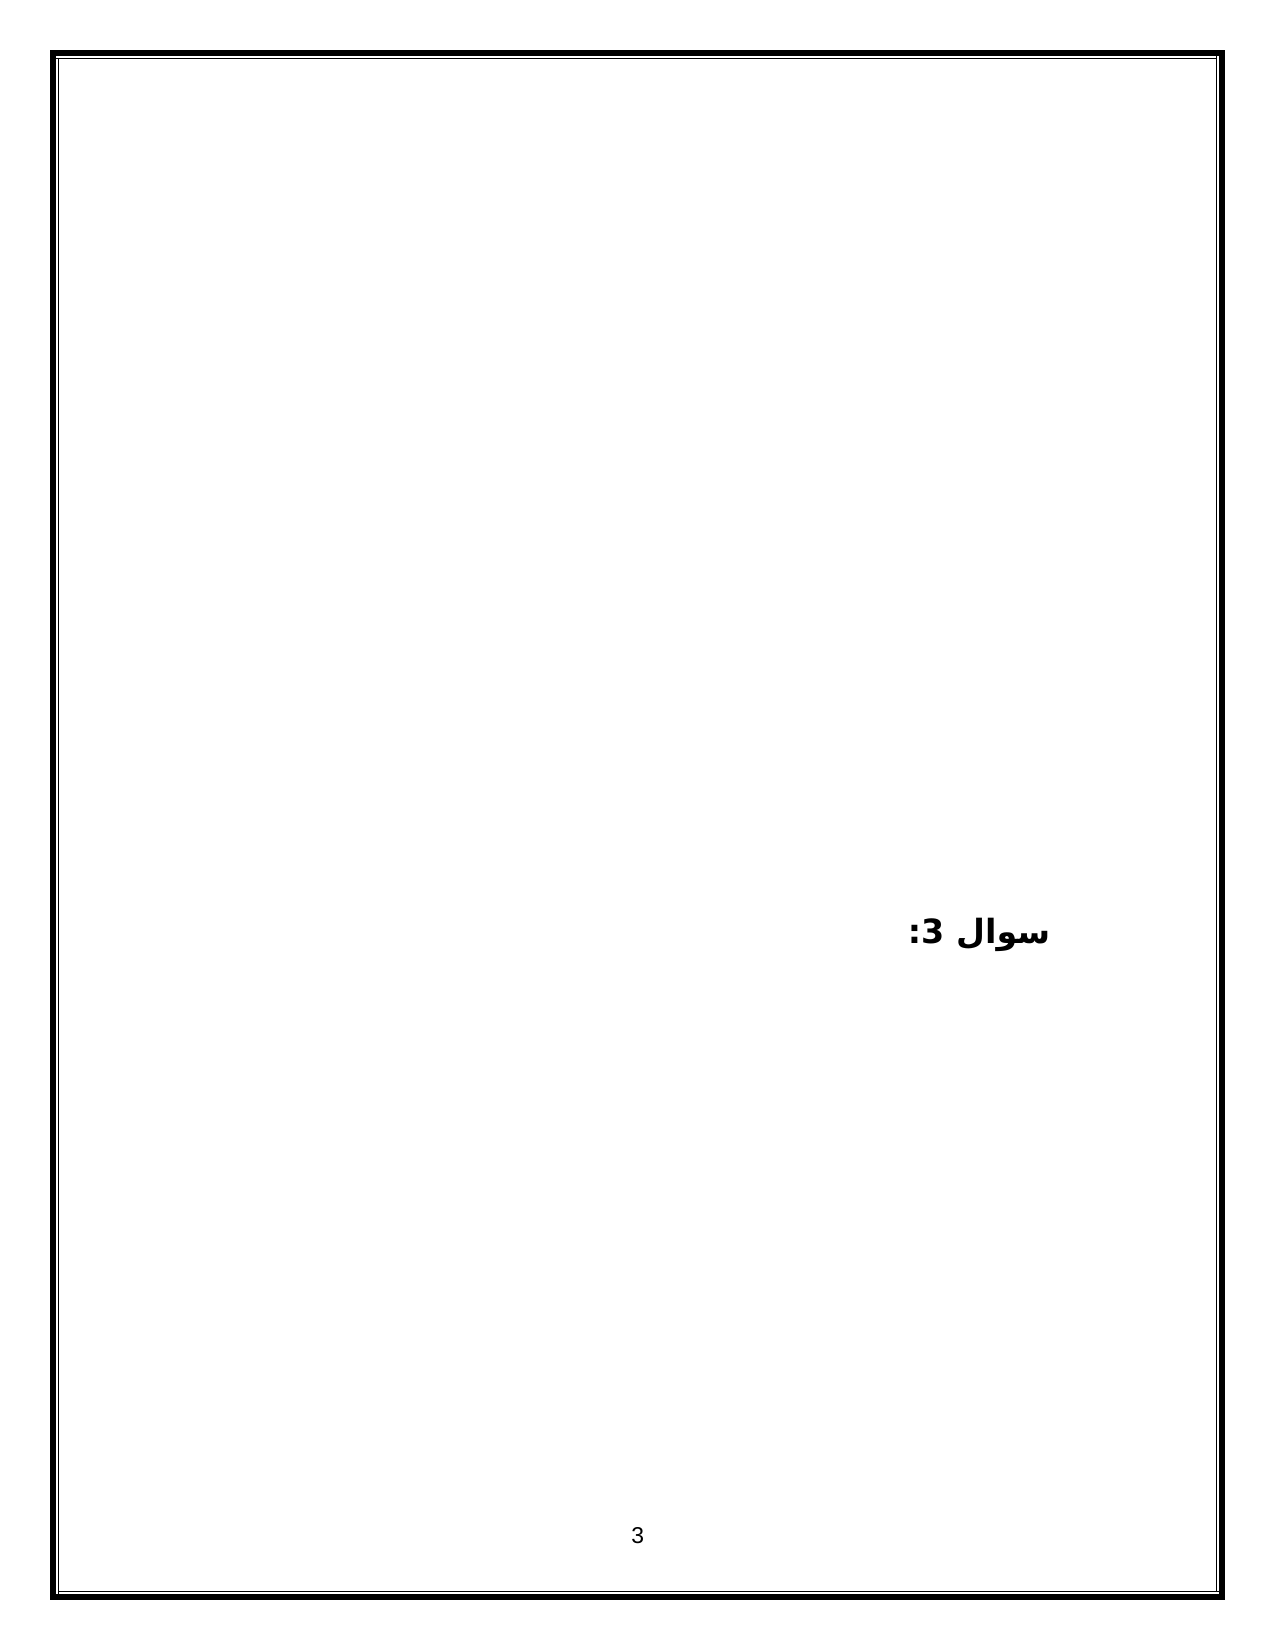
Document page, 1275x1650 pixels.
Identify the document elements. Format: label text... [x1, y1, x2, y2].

subtitle سوال 3: [150, 912, 1125, 951]
